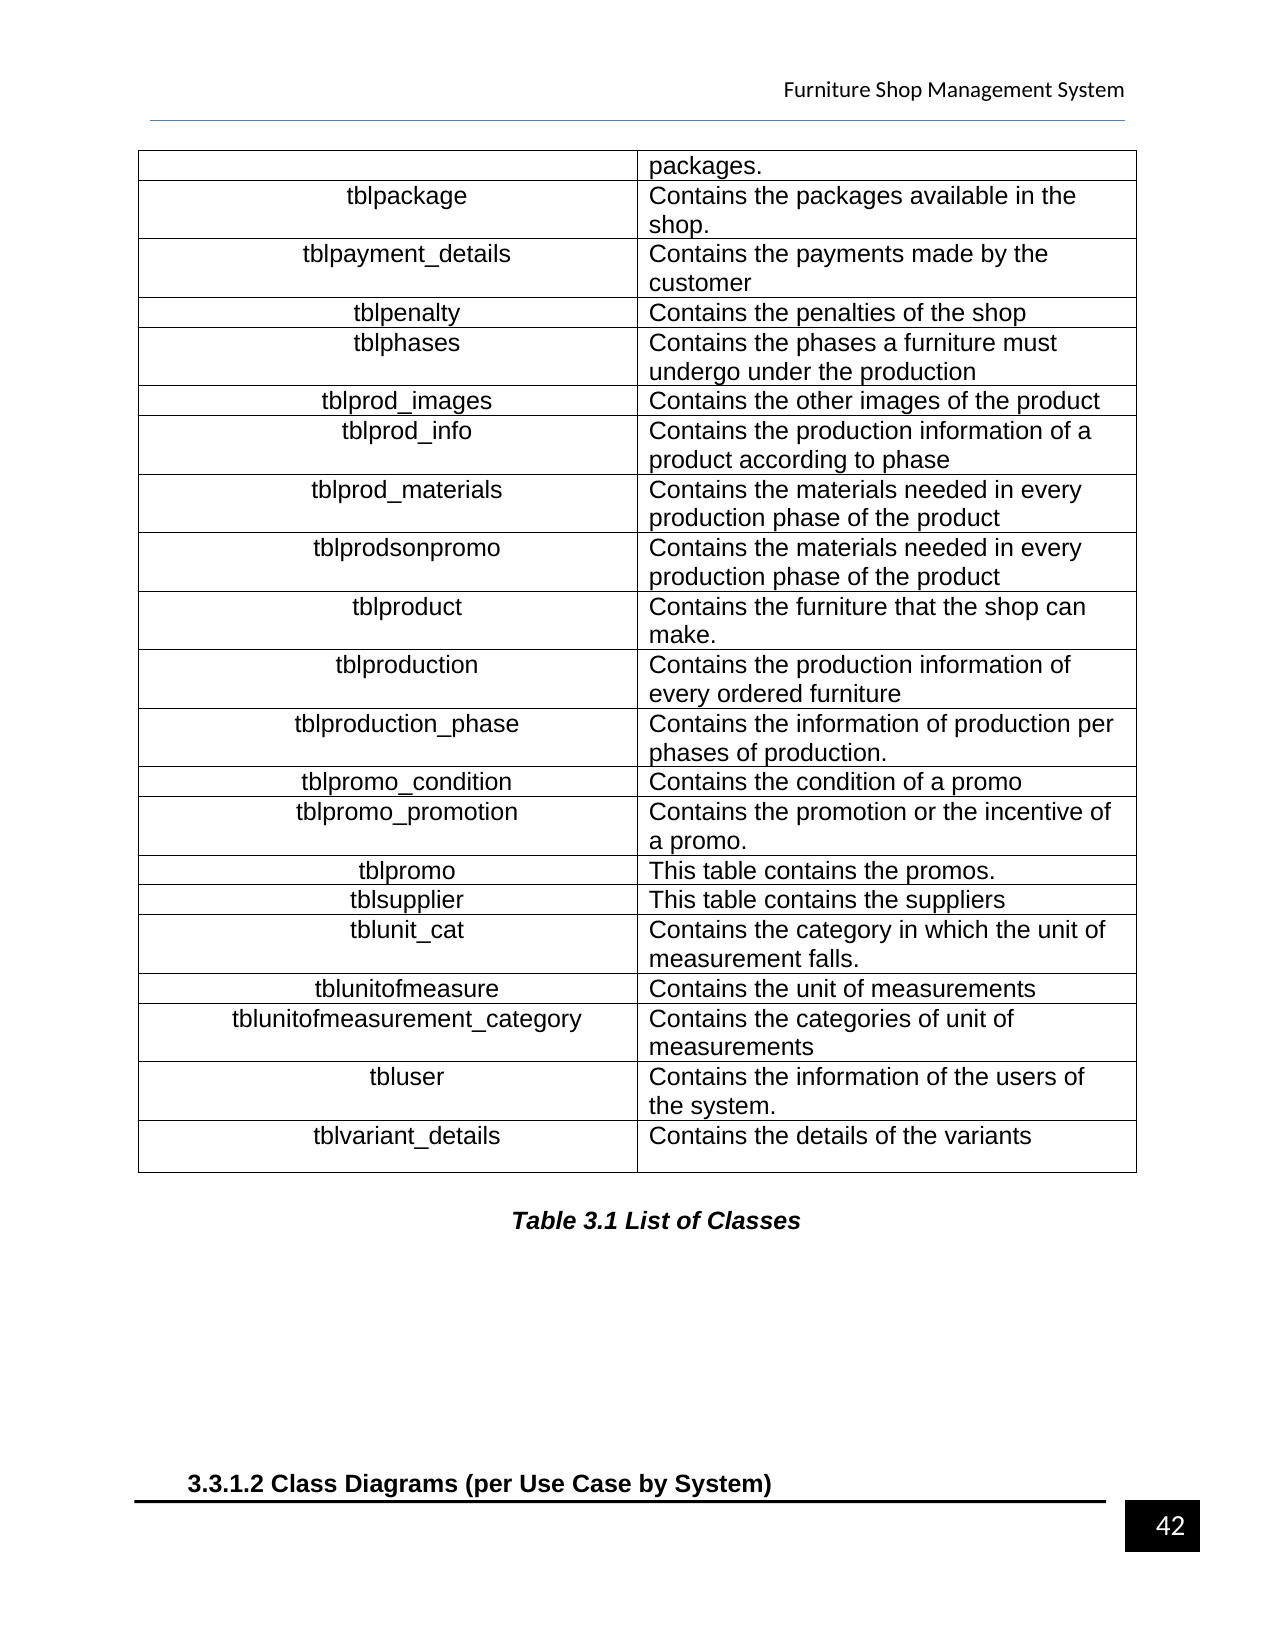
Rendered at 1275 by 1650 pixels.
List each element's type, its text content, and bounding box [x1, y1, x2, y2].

table_cell Contains the details of the variants [638, 1121, 1136, 1172]
text Table 3.1 List of Classes [187, 1206, 1125, 1235]
table_cell tblpenalty [139, 298, 637, 327]
table_cell tblproduct [139, 592, 637, 649]
table_cell Contains the promotion or the incentive of a promo. [638, 797, 1136, 854]
table_cell Contains the furniture that the shop can make. [638, 592, 1136, 649]
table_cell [139, 151, 637, 180]
table_cell tblphases [139, 328, 637, 385]
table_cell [638, 151, 1136, 180]
table_cell tblproduction_phase [139, 709, 637, 766]
table_cell Contains the production information of a product according to phase [638, 416, 1136, 473]
table_cell tblprod_materials [139, 475, 637, 532]
table_cell tblproduction [139, 650, 637, 708]
table_cell tblpromo [139, 856, 637, 884]
table_cell tblunit_cat [139, 915, 637, 973]
table_cell tblpayment_details [139, 239, 637, 297]
table_cell Contains the materials needed in every production phase of the product [638, 533, 1136, 591]
table_cell tblprodsonpromo [139, 533, 637, 591]
table_cell Contains the materials needed in every production phase of the product [638, 475, 1136, 532]
table_cell Contains the production information of every ordered furniture [638, 650, 1136, 708]
table_cell tblprod_info [139, 416, 637, 473]
table_cell Contains the information of the users of the system. [638, 1062, 1136, 1119]
table_cell tbluser [139, 1062, 637, 1119]
table_cell tblprod_images [139, 386, 637, 415]
table_cell Contains the penalties of the shop [638, 298, 1136, 327]
table_cell tblpromo_condition [139, 767, 637, 796]
table_cell This table contains the promos. [638, 856, 1136, 884]
table_cell Contains the unit of measurements [638, 974, 1136, 1002]
table_cell This table contains the suppliers [638, 885, 1136, 914]
table_cell tblsupplier [139, 885, 637, 914]
table_cell tblpackage [139, 181, 637, 238]
table_cell Contains the packages available in the shop. [638, 181, 1136, 238]
table_cell Contains the payments made by the customer [638, 239, 1136, 297]
table_cell Contains the category in which the unit of measurement falls. [638, 915, 1136, 973]
table_cell tblpromo_promotion [139, 797, 637, 854]
table_cell tblvariant_details [139, 1121, 637, 1172]
table_cell Contains the information of production per phases of production. [638, 709, 1136, 766]
table_cell Contains the condition of a promo [638, 767, 1136, 796]
table_cell tblunitofmeasure [139, 974, 637, 1002]
table_cell tblunitofmeasurement_category [139, 1004, 637, 1061]
table_cell Contains the phases a furniture must undergo under the production [638, 328, 1136, 385]
table_cell Contains the other images of the product [638, 386, 1136, 415]
text 3.3.1.2 Class Diagrams (per Use Case by System) [187, 1469, 1125, 1498]
table_cell Contains the categories of unit of measurements [638, 1004, 1136, 1061]
